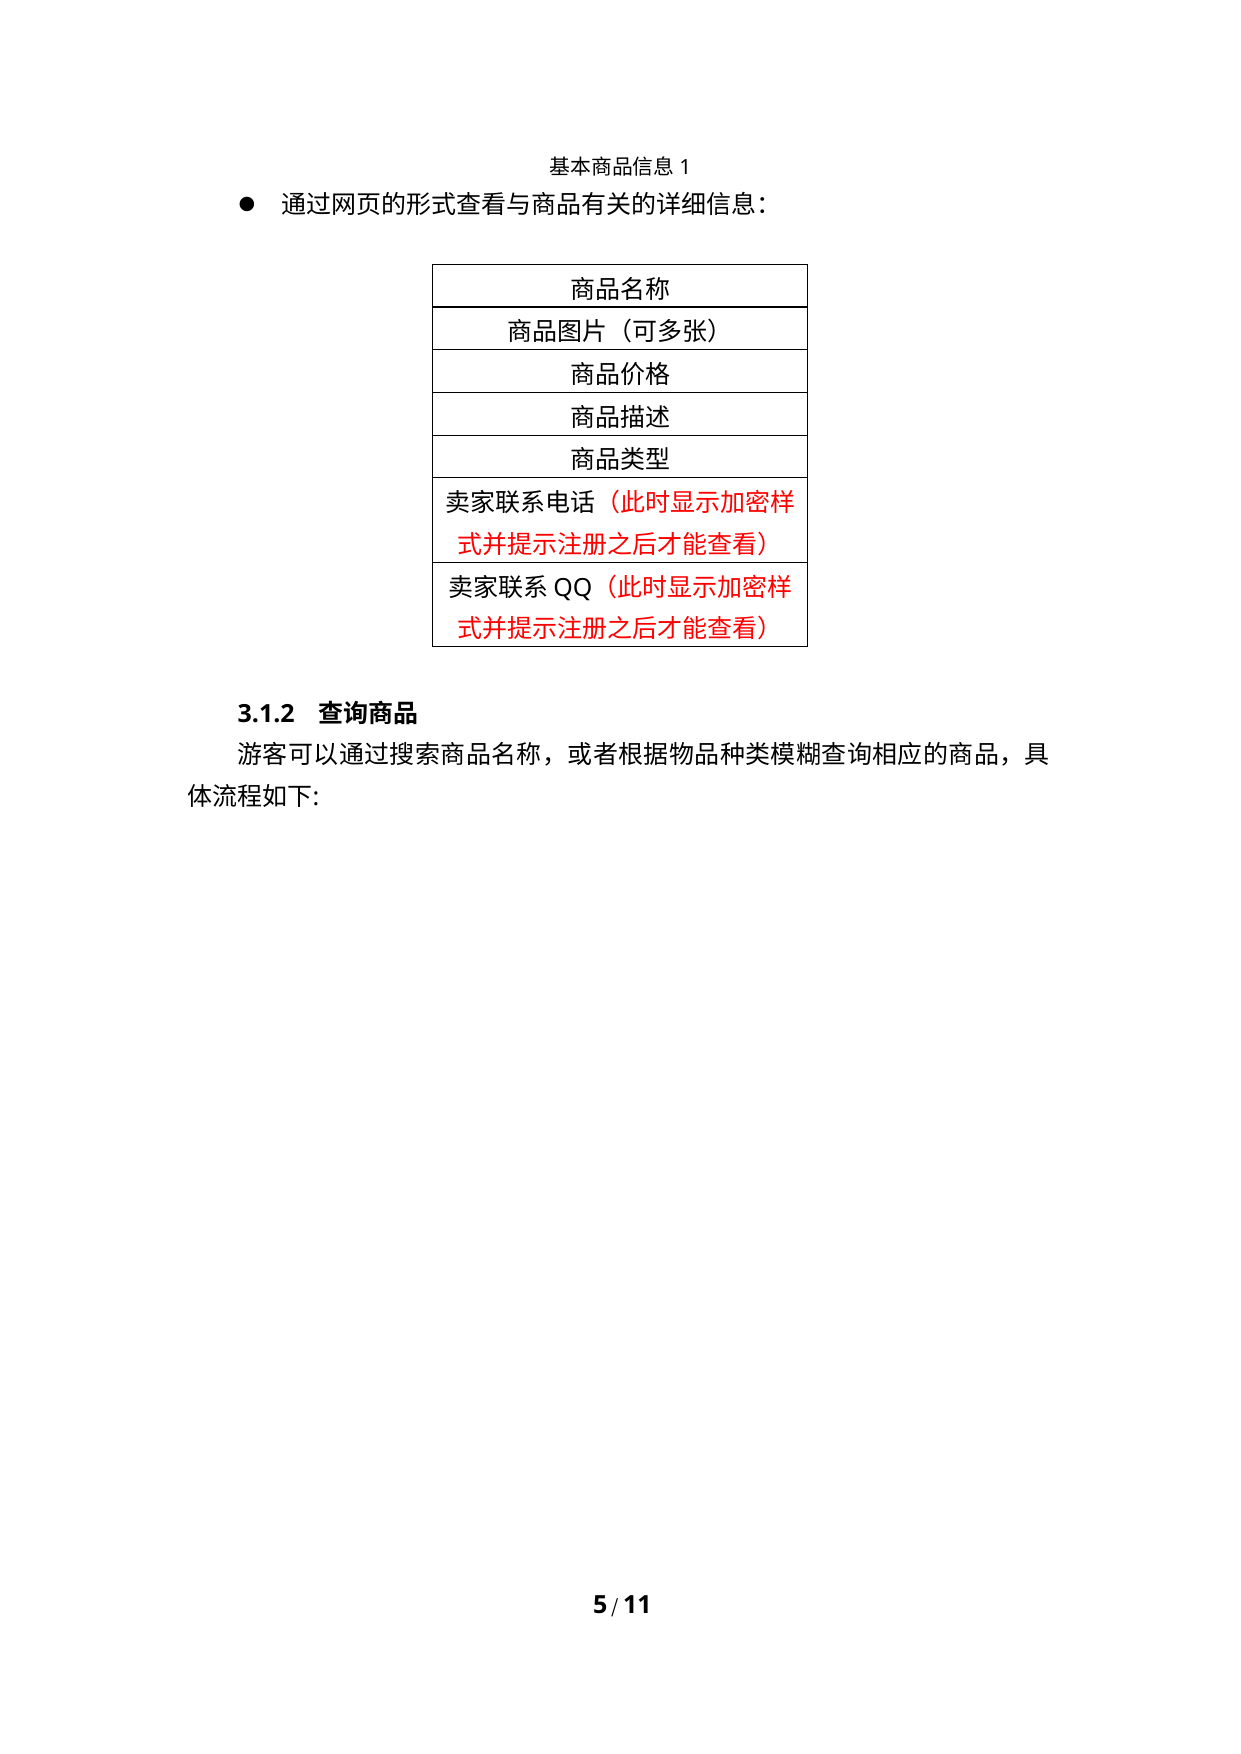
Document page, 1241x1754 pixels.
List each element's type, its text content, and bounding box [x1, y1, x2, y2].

text 游客可以通过搜索商品名称，或者根据物品种类模糊查询相应的商品，具体流程如下: [187, 730, 1053, 814]
table_cell 商品图片（可多张） [433, 308, 807, 349]
list 通过网页的形式查看与商品有关的详细信息： [237, 180, 1053, 222]
table_cell 商品类型 [433, 436, 807, 477]
text 基本商品信息 1 [187, 150, 1053, 180]
table_cell 卖家联系电话（此时显示加密样式并提示注册之后才能查看） [433, 478, 807, 562]
table_cell 商品价格 [433, 350, 807, 392]
table_cell 卖家联系QQ（此时显示加密样式并提示注册之后才能查看） [433, 563, 807, 646]
table_cell 商品描述 [433, 393, 807, 434]
table_header 商品名称 [433, 265, 807, 306]
list 查询商品 [187, 689, 1053, 730]
